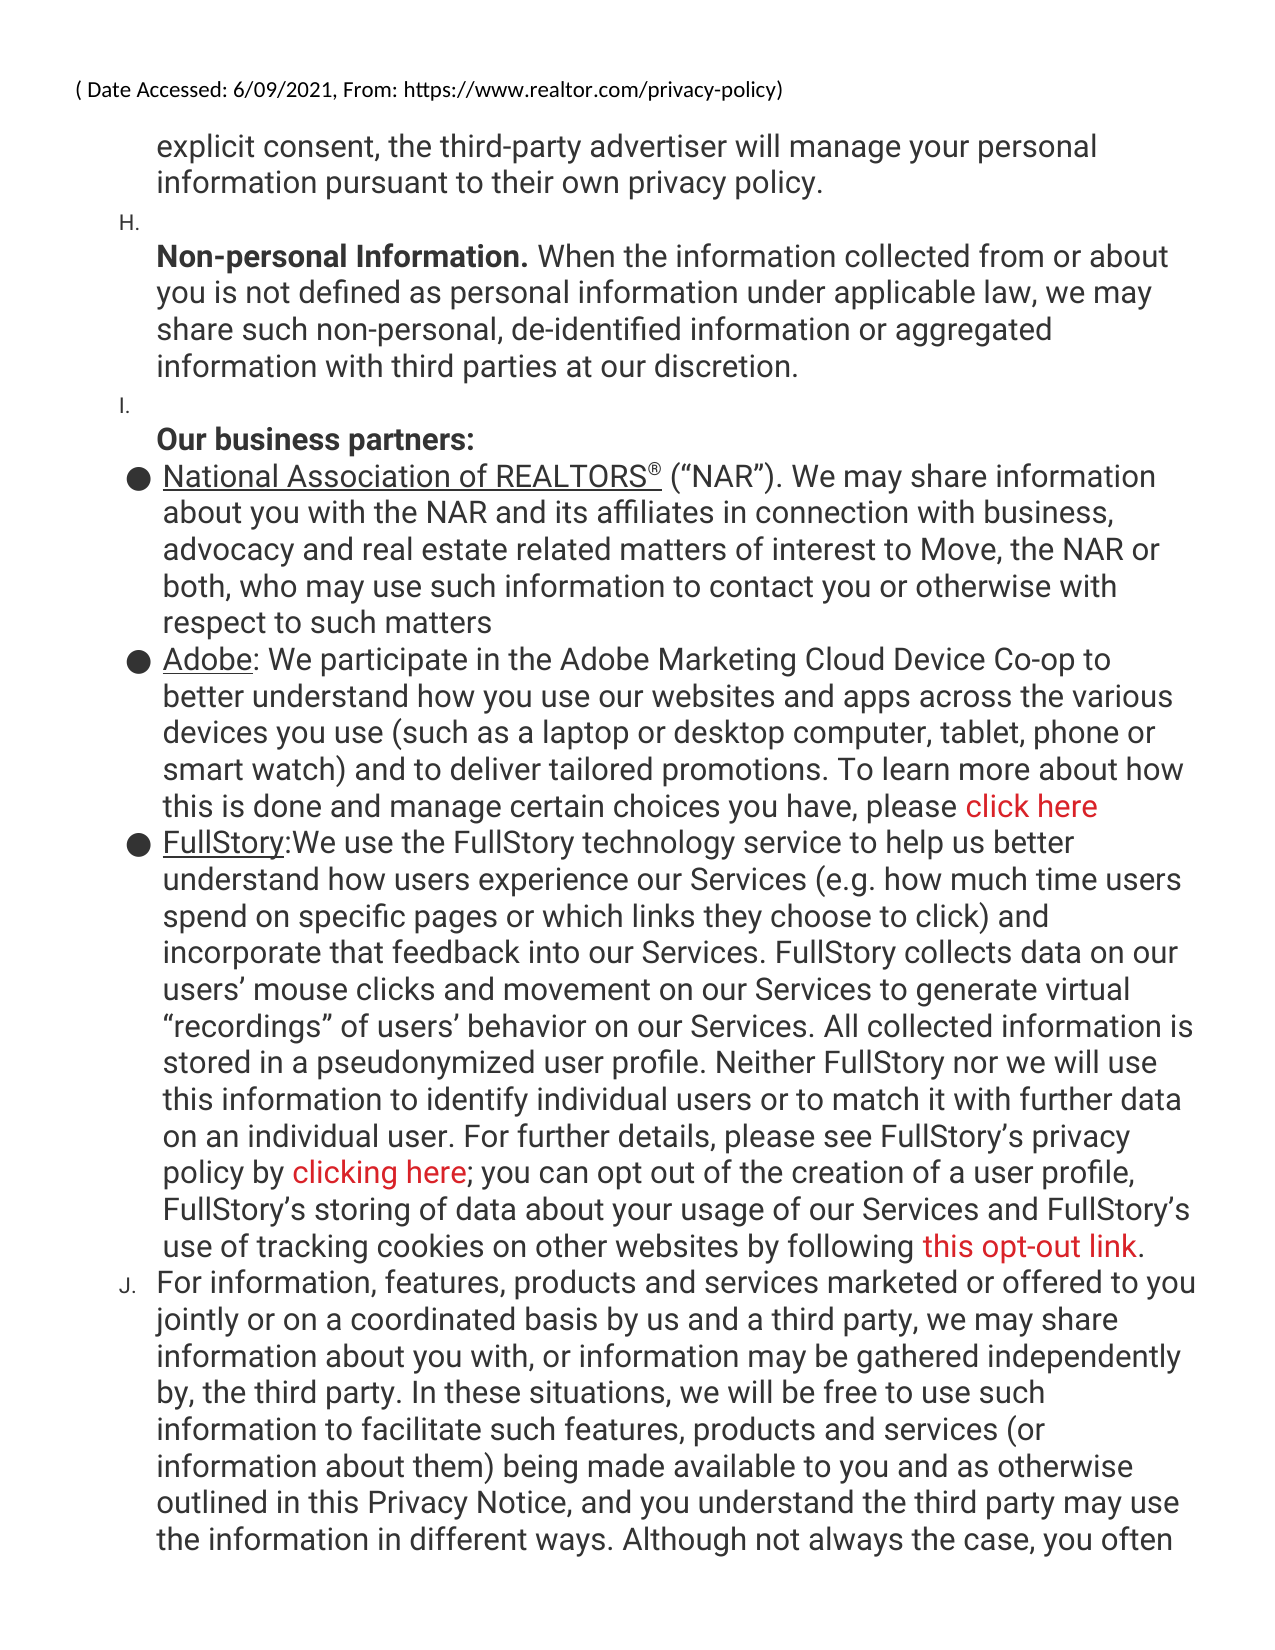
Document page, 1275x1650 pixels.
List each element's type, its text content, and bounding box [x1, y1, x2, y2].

list FullStory:We use the FullStory technology service to help us better understand how users experience our Services (e.g. how much time users spend on specific pages or which links they choose to click) and incorporate that feedback into our Services. FullStory collects data on our users’ mouse clicks and movement on our Services to generate virtual “recordings” of users’ behavior on our Services. All collected information is stored in a pseudonymized user profile. Neither FullStory nor we will use this information to identify individual users or to match it with further data on an individual user. For further details, please see FullStory’s privacy policy by clicking here; you can opt out of the creation of a user profile, FullStory’s storing of data about your usage of our Services and FullStory’s use of tracking cookies on other websites by following this opt-out link. [125, 825, 1200, 1265]
list Our business partners: [119, 385, 1200, 458]
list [119, 1265, 1200, 1558]
list Adobe: We participate in the Adobe Marketing Cloud Device Co-op to better understand how you use our websites and apps across the various devices you use (such as a laptop or desktop computer, tablet, phone or smart watch) and to deliver tailored promotions. To learn more about how this is done and manage certain choices you have, please click here [125, 641, 1200, 825]
list Non-personal Information. When the information collected from or about you is not defined as personal information under applicable law, we may share such non-personal, de-identified information or aggregated information with third parties at our discretion. [119, 201, 1200, 385]
list National Association of REALTORS® (“NAR”). We may share information about you with the NAR and its affiliates in connection with business, advocacy and real estate related matters of interest to Move, the NAR or both, who may use such information to contact you or otherwise with respect to such matters [125, 458, 1200, 641]
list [119, 128, 1200, 201]
